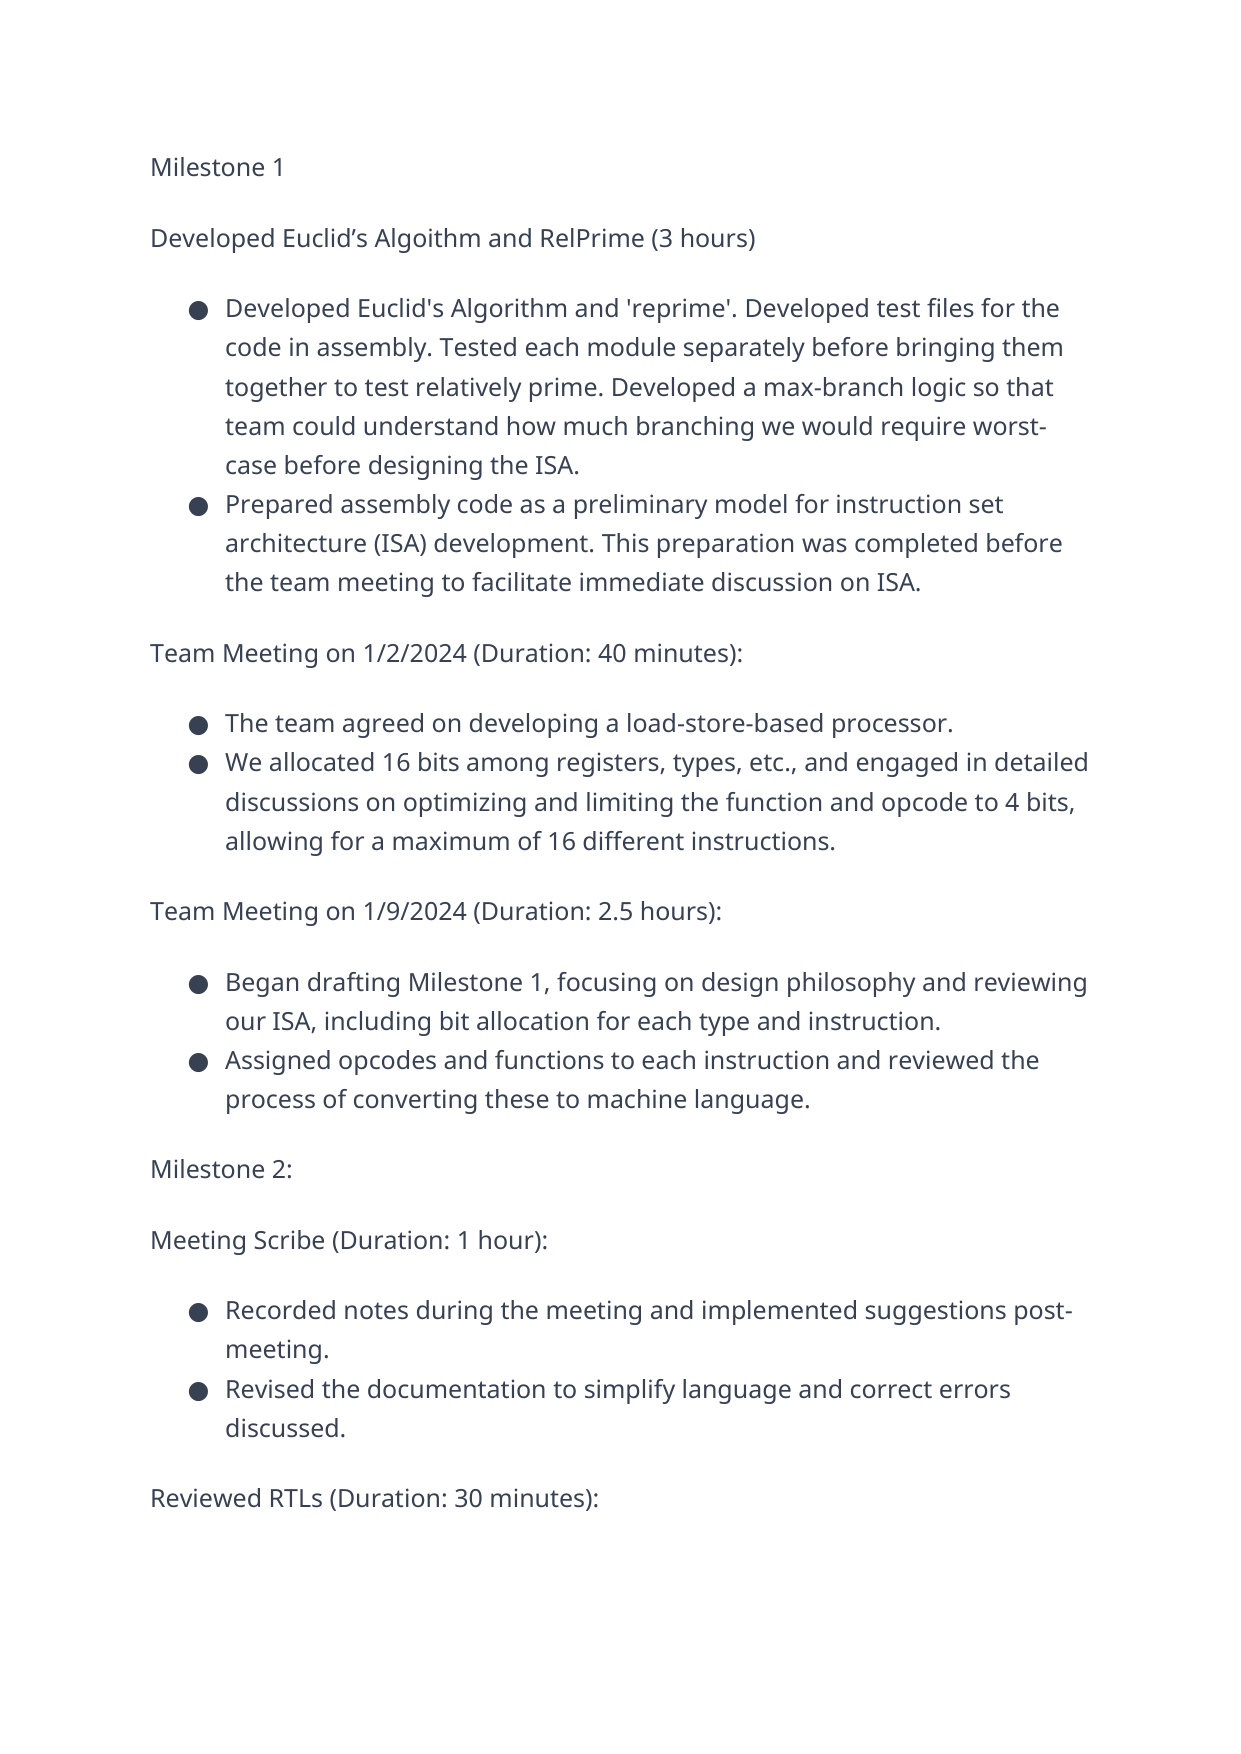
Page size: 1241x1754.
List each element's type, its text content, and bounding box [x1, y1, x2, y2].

text Meeting Scribe (Duration: 1 hour): [150, 1222, 1090, 1257]
list Began drafting Milestone 1, focusing on design philosophy and reviewing our ISA, including bit allocation for each type and instruction. [187, 964, 1090, 1037]
list Prepared assembly code as a preliminary model for instruction set architecture (ISA) development. This preparation was completed before the team meeting to facilitate immediate discussion on ISA. [187, 487, 1090, 599]
list Recorded notes during the meeting and implemented suggestions post-meeting. [187, 1293, 1090, 1366]
list The team agreed on developing a load-store-based processor. [187, 706, 1090, 740]
text Developed Euclid’s Algoithm and RelPrime (3 hours) [150, 220, 1090, 254]
list Developed Euclid's Algorithm and 'reprime'. Developed test files for the code in assembly. Tested each module separately before bringing them together to test relatively prime. Developed a max-branch logic so that team could understand how much branching we would require worst-case before designing the ISA. [187, 291, 1090, 482]
text Milestone 1 [150, 150, 1090, 184]
list We allocated 16 bits among registers, types, etc., and engaged in detailed discussions on optimizing and limiting the function and opcode to 4 bits, allowing for a maximum of 16 different instructions. [187, 745, 1090, 857]
text Team Meeting on 1/2/2024 (Duration: 40 minutes): [150, 635, 1090, 669]
list Assigned opcodes and functions to each instruction and reviewed the process of converting these to machine language. [187, 1042, 1090, 1116]
text Reviewed RTLs (Duration: 30 minutes): [150, 1481, 1090, 1515]
list Revised the documentation to simplify language and correct errors discussed. [187, 1371, 1090, 1444]
text Team Meeting on 1/9/2024 (Duration: 2.5 hours): [150, 894, 1090, 928]
text Milestone 2: [150, 1152, 1090, 1186]
